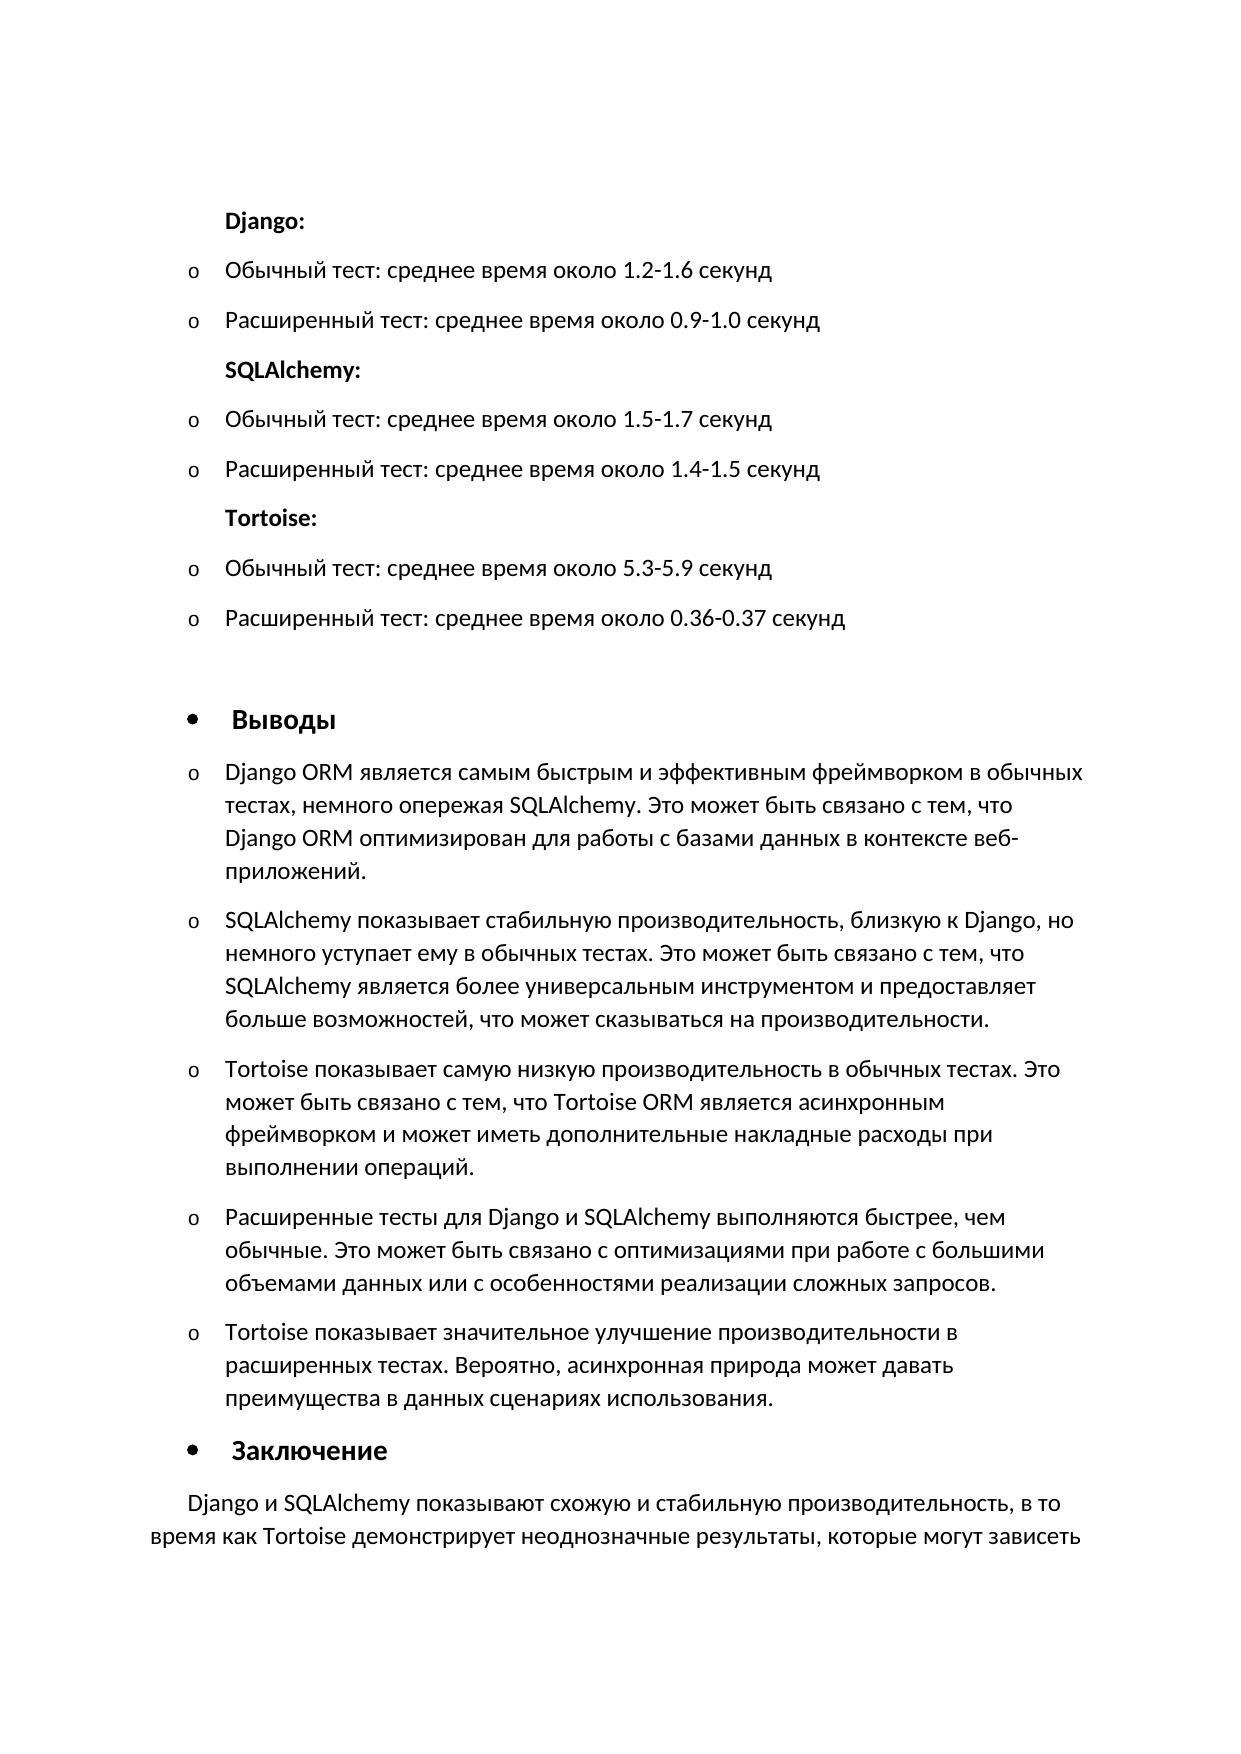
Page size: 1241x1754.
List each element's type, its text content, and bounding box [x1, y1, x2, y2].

list Расширенные тесты для Django и SQLAlchemy выполняются быстрее, чем обычные. Это может быть связано с оптимизациями при работе с большими объемами данных или с особенностями реализации сложных запросов. [187, 1201, 1090, 1297]
text Tortoise: [225, 503, 1090, 533]
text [150, 1487, 1090, 1550]
list Django ORM является самым быстрым и эффективным фреймворком в обычных тестах, немного опережая SQLAlchemy. Это может быть связано с тем, что Django ORM оптимизирован для работы с базами данных в контексте веб-приложений. [187, 756, 1090, 885]
list Расширенный тест: среднее время около 0.9-1.0 секунд [187, 304, 1090, 335]
list Обычный тест: среднее время около 5.3-5.9 секунд [187, 552, 1090, 583]
list SQLAlchemy показывает стабильную производительность, близкую к Django, но немного уступает ему в обычных тестах. Это может быть связано с тем, что SQLAlchemy является более универсальным инструментом и предоставляет больше возможностей, что может сказываться на производительности. [187, 904, 1090, 1034]
list Выводы [187, 701, 1090, 737]
list Обычный тест: среднее время около 1.2-1.6 секунд [187, 255, 1090, 285]
list Расширенный тест: среднее время около 1.4-1.5 секунд [187, 453, 1090, 483]
list Обычный тест: среднее время около 1.5-1.7 секунд [187, 403, 1090, 434]
list Tortoise показывает значительное улучшение производительности в расширенных тестах. Вероятно, асинхронная природа может давать преимущества в данных сценариях использования. [187, 1316, 1090, 1413]
list Расширенный тест: среднее время около 0.36-0.37 секунд [187, 602, 1090, 632]
text Django: [225, 205, 1090, 236]
list Tortoise показывает самую низкую производительность в обычных тестах. Это может быть связано с тем, что Tortoise ORM является асинхронным фреймворком и может иметь дополнительные накладные расходы при выполнении операций. [187, 1053, 1090, 1182]
text SQLAlchemy: [225, 354, 1090, 384]
list Заключение [187, 1432, 1090, 1467]
